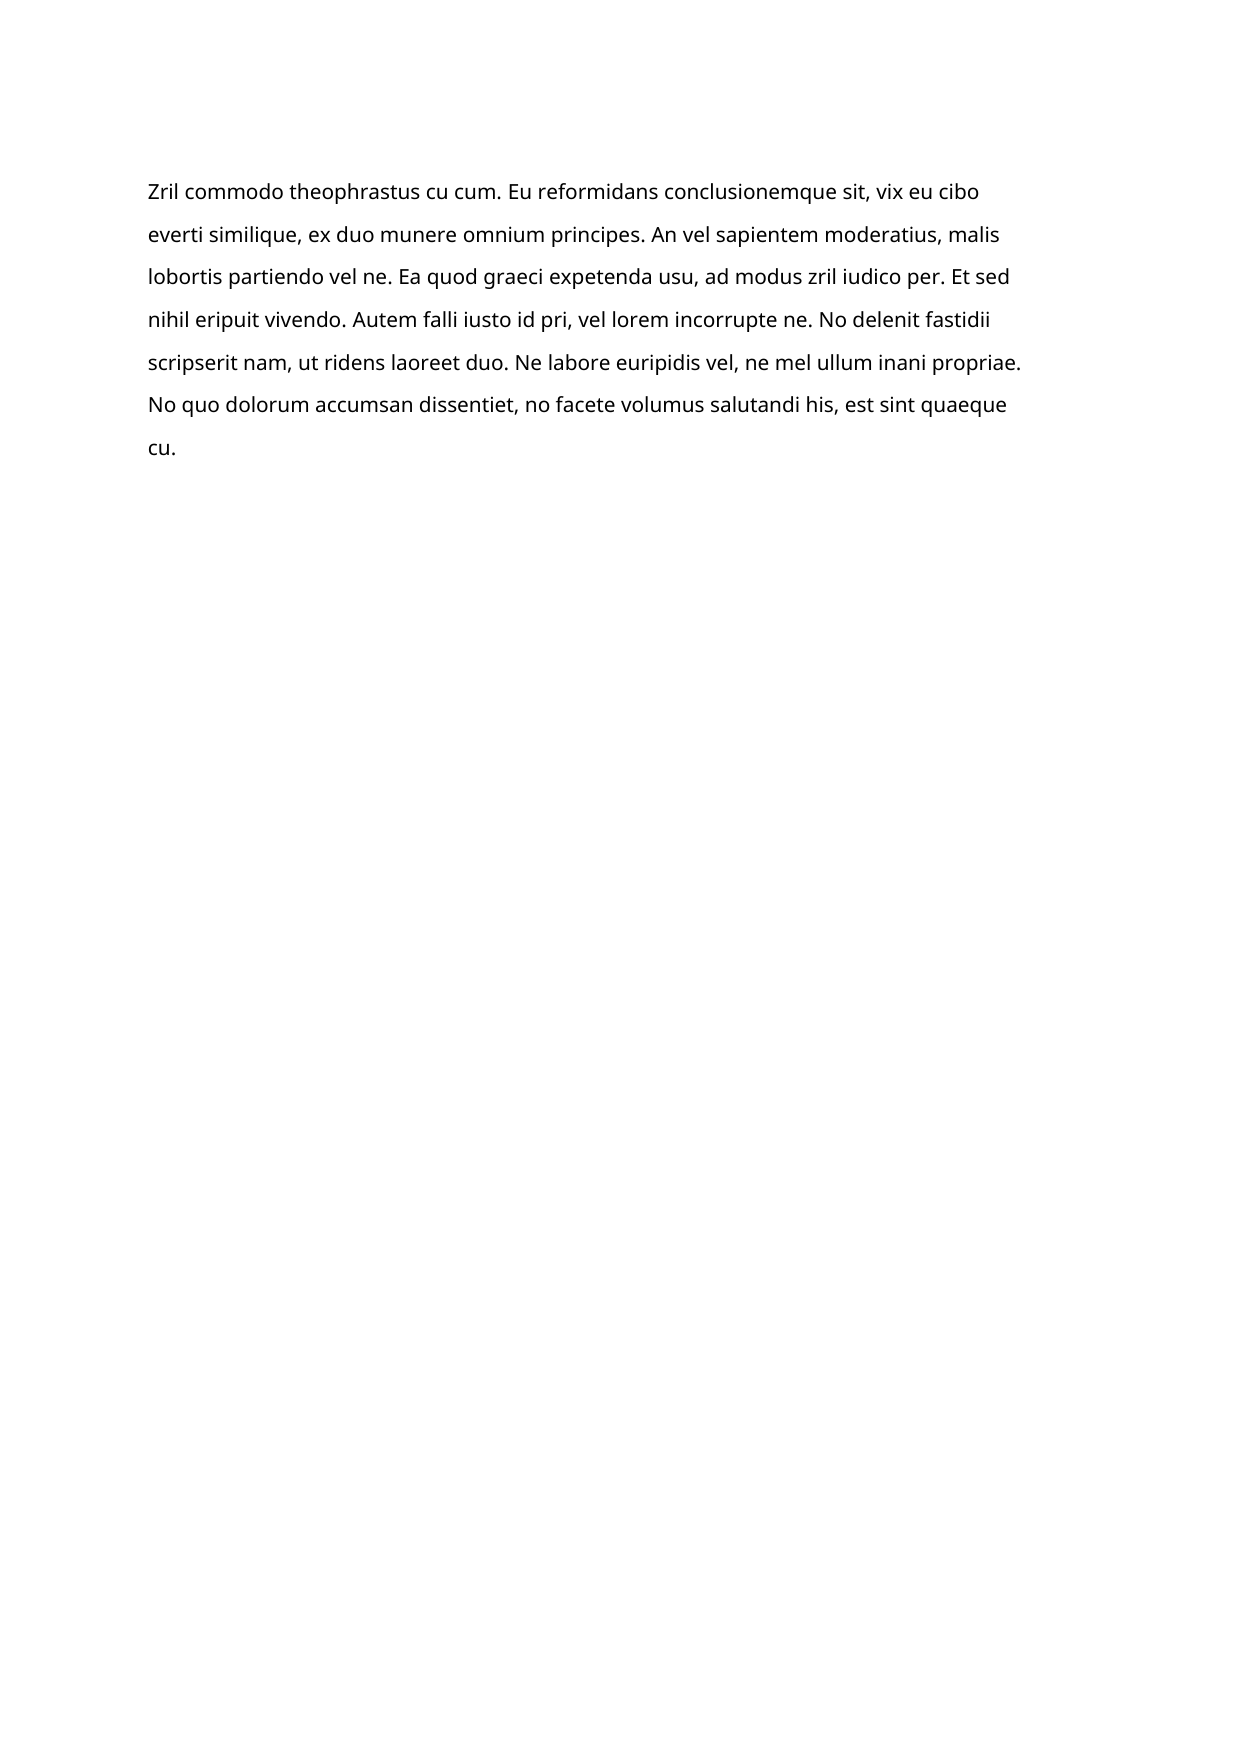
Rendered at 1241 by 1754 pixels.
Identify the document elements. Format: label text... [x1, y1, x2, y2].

text Zril commodo theophrastus cu cum. Eu reformidans conclusionemque sit, vix eu cibo everti similique, ex duo munere omnium principes. An vel sapientem moderatius, malis lobortis partiendo vel ne. Ea quod graeci expetenda usu, ad modus zril iudico per. Et sed nihil eripuit vivendo. Autem falli iusto id pri, vel lorem incorrupte ne. No delenit fastidii scripserit nam, ut ridens laoreet duo. Ne labore euripidis vel, ne mel ullum inani propriae. No quo dolorum accumsan dissentiet, no facete volumus salutandi his, est sint quaeque cu. [148, 177, 1033, 461]
